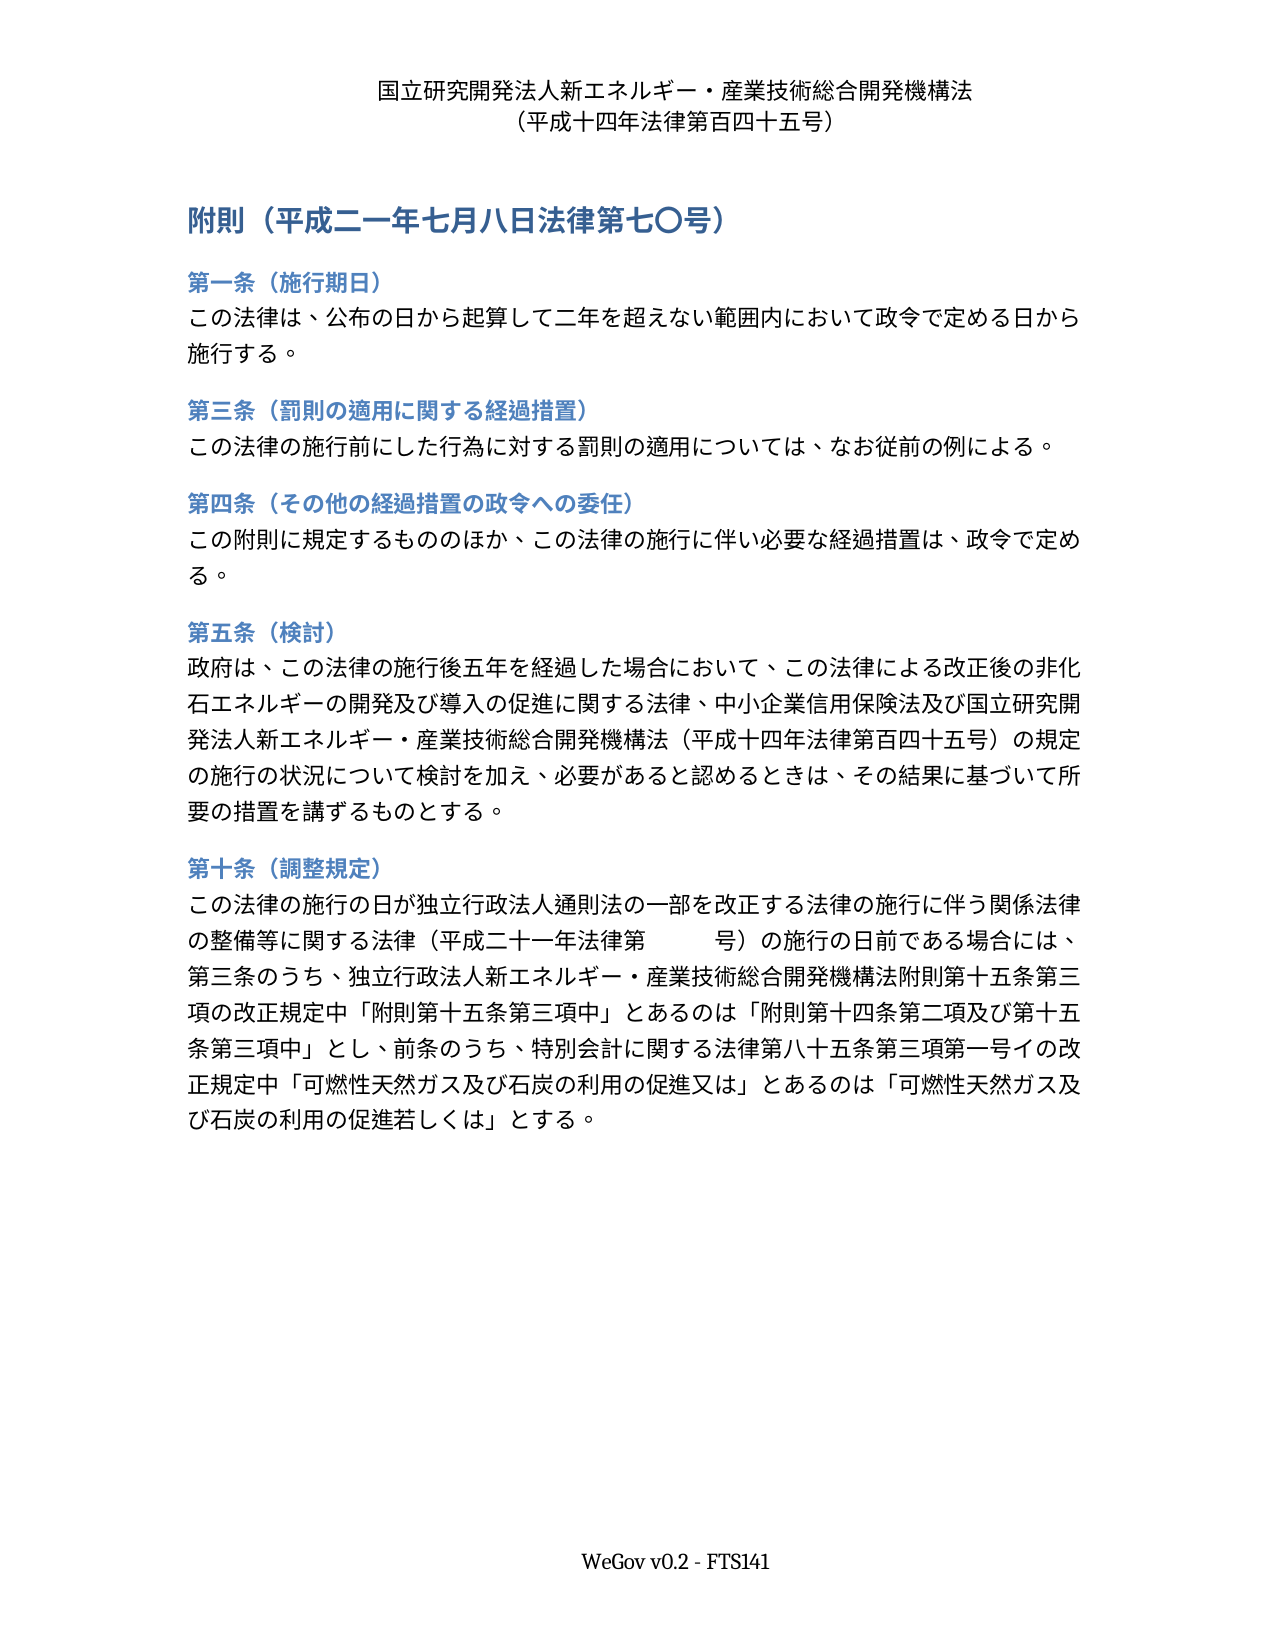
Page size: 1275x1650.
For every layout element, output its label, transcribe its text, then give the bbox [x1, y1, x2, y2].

text この附則に規定するもののほか、この法律の施行に伴い必要な経過措置は、政令で定める。 [187, 524, 1087, 591]
subtitle 第十条（調整規定） [187, 853, 1087, 884]
subtitle 第三条（罰則の適用に関する経過措置） [187, 395, 1087, 426]
subtitle 附則（平成二一年七月八日法律第七〇号） [187, 200, 1087, 240]
subtitle 第四条（その他の経過措置の政令への委任） [187, 488, 1087, 519]
text この法律の施行の日が独立行政法人通則法の一部を改正する法律の施行に伴う関係法律の整備等に関する法律（平成二十一年法律第 号）の施行の日前である場合には、第三条のうち、独立行政法人新エネルギー・産業技術総合開発機構法附則第十五条第三項の改正規定中「附則第十五条第三項中」とあるのは「附則第十四条第二項及び第十五条第三項中」とし、前条のうち、特別会計に関する法律第八十五条第三項第一号イの改正規定中「可燃性天然ガス及び石炭の利用の促進又は」とあるのは「可燃性天然ガス及び石炭の利用の促進若しくは」とする。 [187, 889, 1087, 1136]
text この法律の施行前にした行為に対する罰則の適用については、なお従前の例による。 [187, 431, 1087, 462]
text この法律は、公布の日から起算して二年を超えない範囲内において政令で定める日から施行する。 [187, 302, 1087, 369]
subtitle 第一条（施行期日） [187, 266, 1087, 298]
subtitle 第五条（検討） [187, 616, 1087, 648]
text 政府は、この法律の施行後五年を経過した場合において、この法律による改正後の非化石エネルギーの開発及び導入の促進に関する法律、中小企業信用保険法及び国立研究開発法人新エネルギー・産業技術総合開発機構法（平成十四年法律第百四十五号）の規定の施行の状況について検討を加え、必要があると認めるときは、その結果に基づいて所要の措置を講ずるものとする。 [187, 652, 1087, 827]
